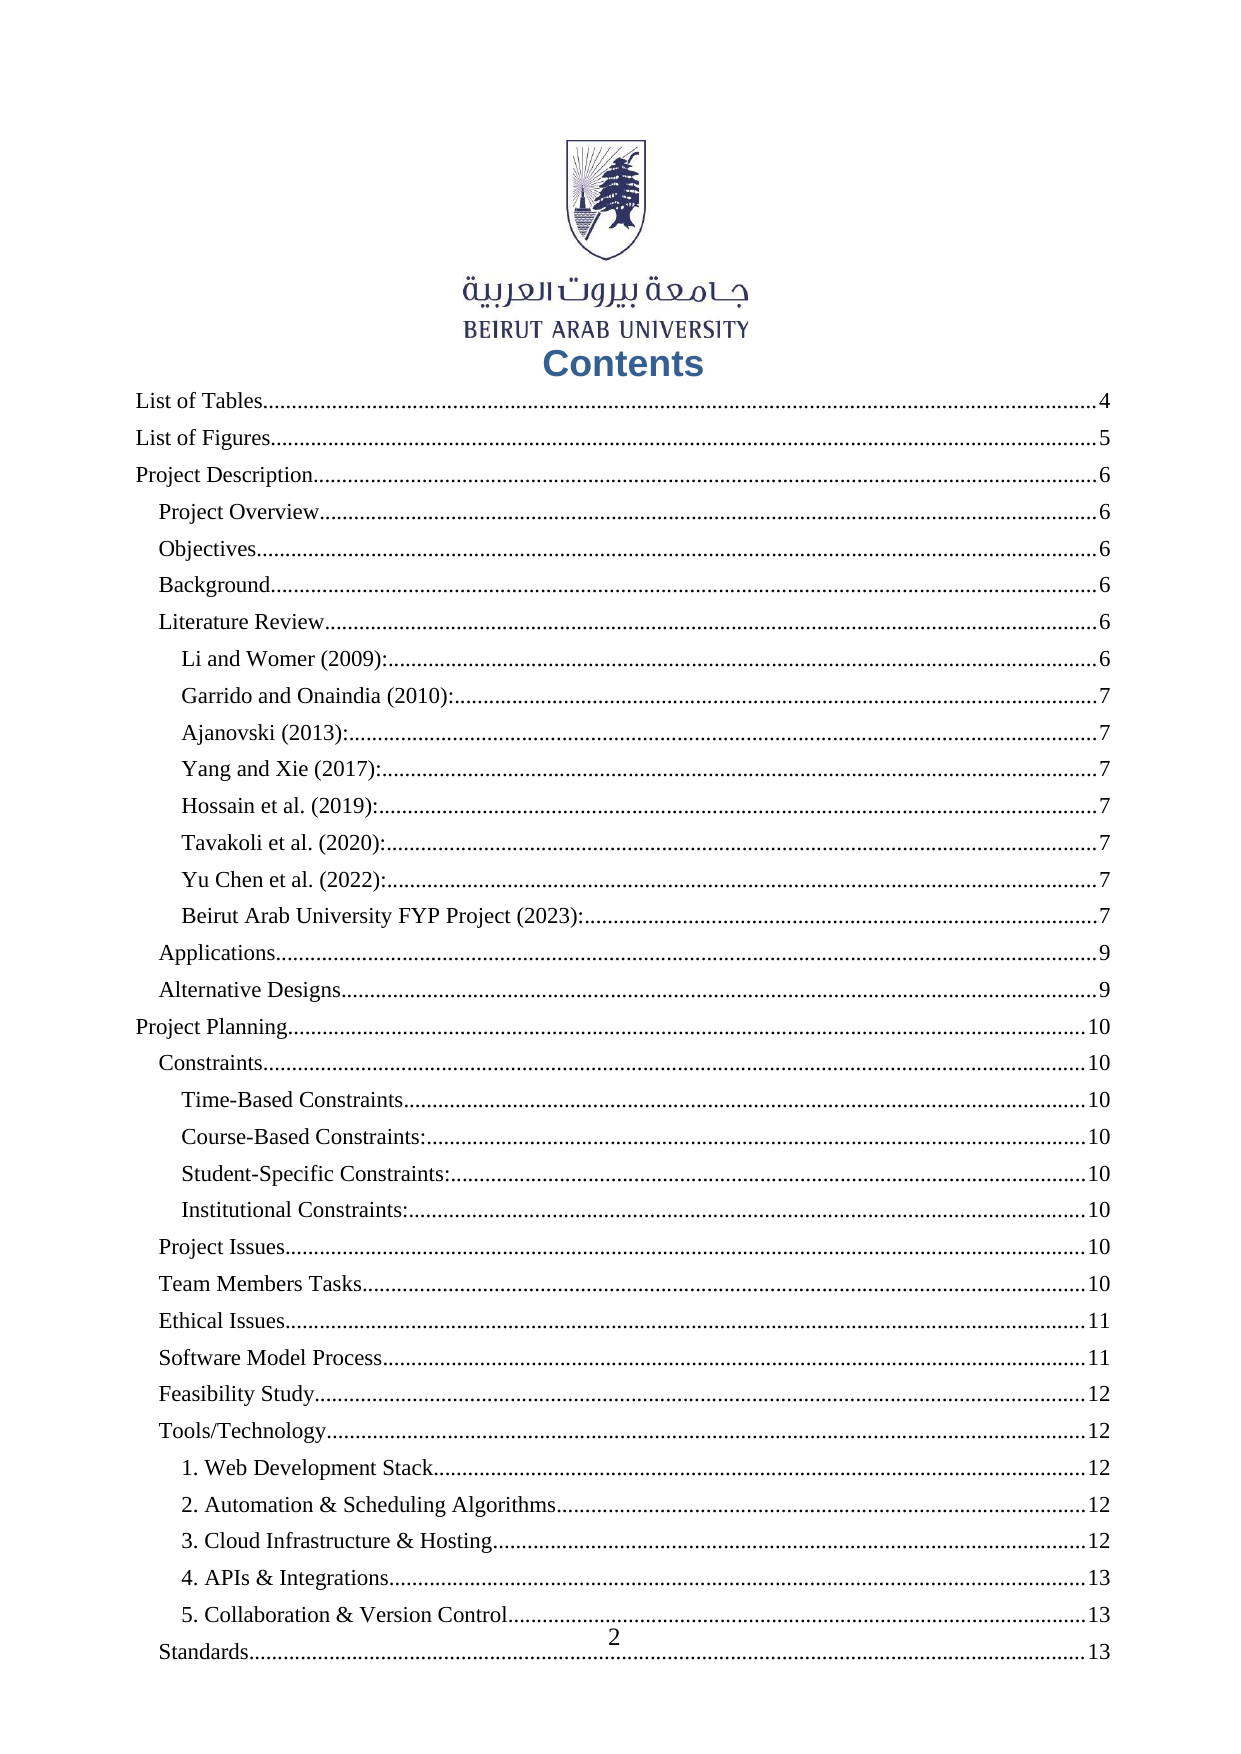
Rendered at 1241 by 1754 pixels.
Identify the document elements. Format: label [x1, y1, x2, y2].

picture [463, 140, 749, 338]
